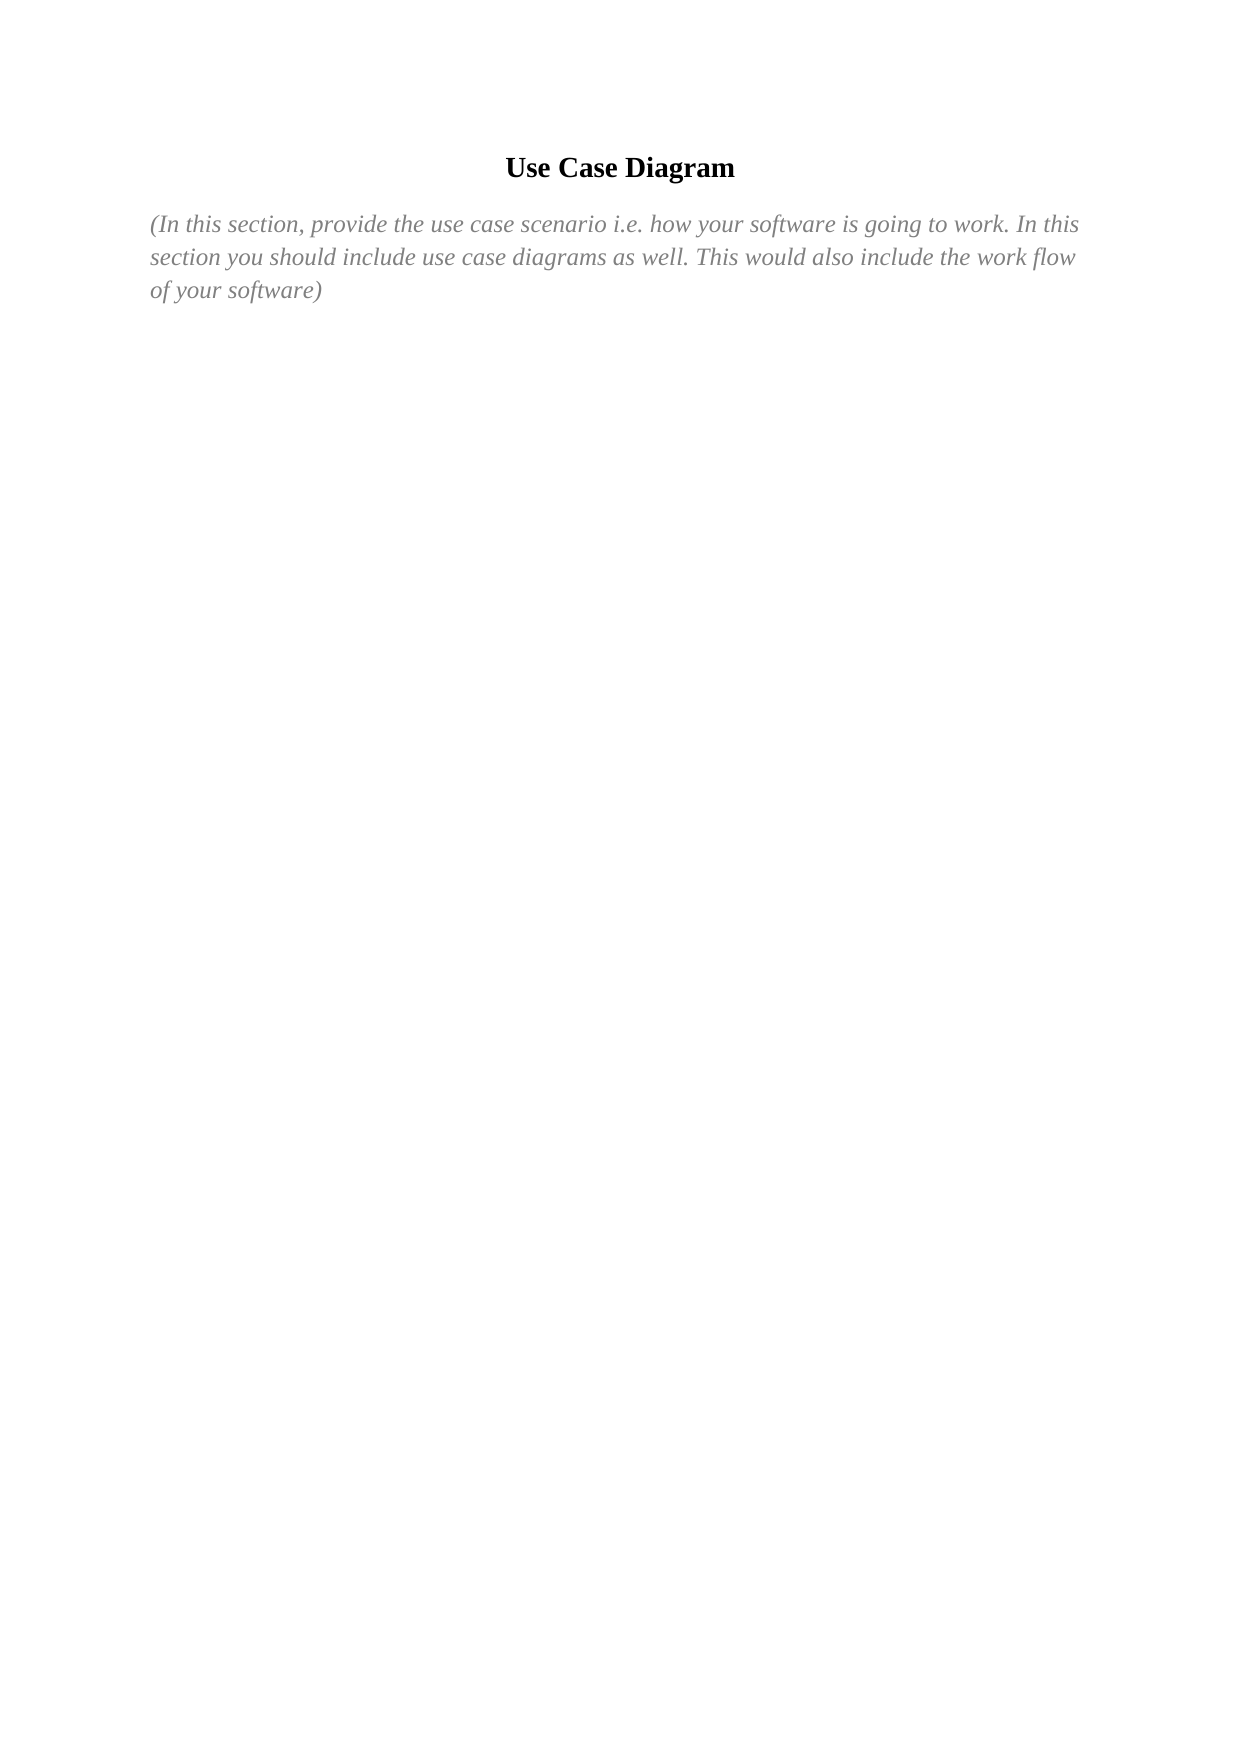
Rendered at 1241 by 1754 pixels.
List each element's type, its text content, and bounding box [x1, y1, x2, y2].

text (In this section, provide the use case scenario i.e. how your software is going to work. In this section you should include use case diagrams as well. This would also include the work flow of your software) [150, 209, 1090, 304]
text Use Case Diagram [150, 150, 1090, 183]
